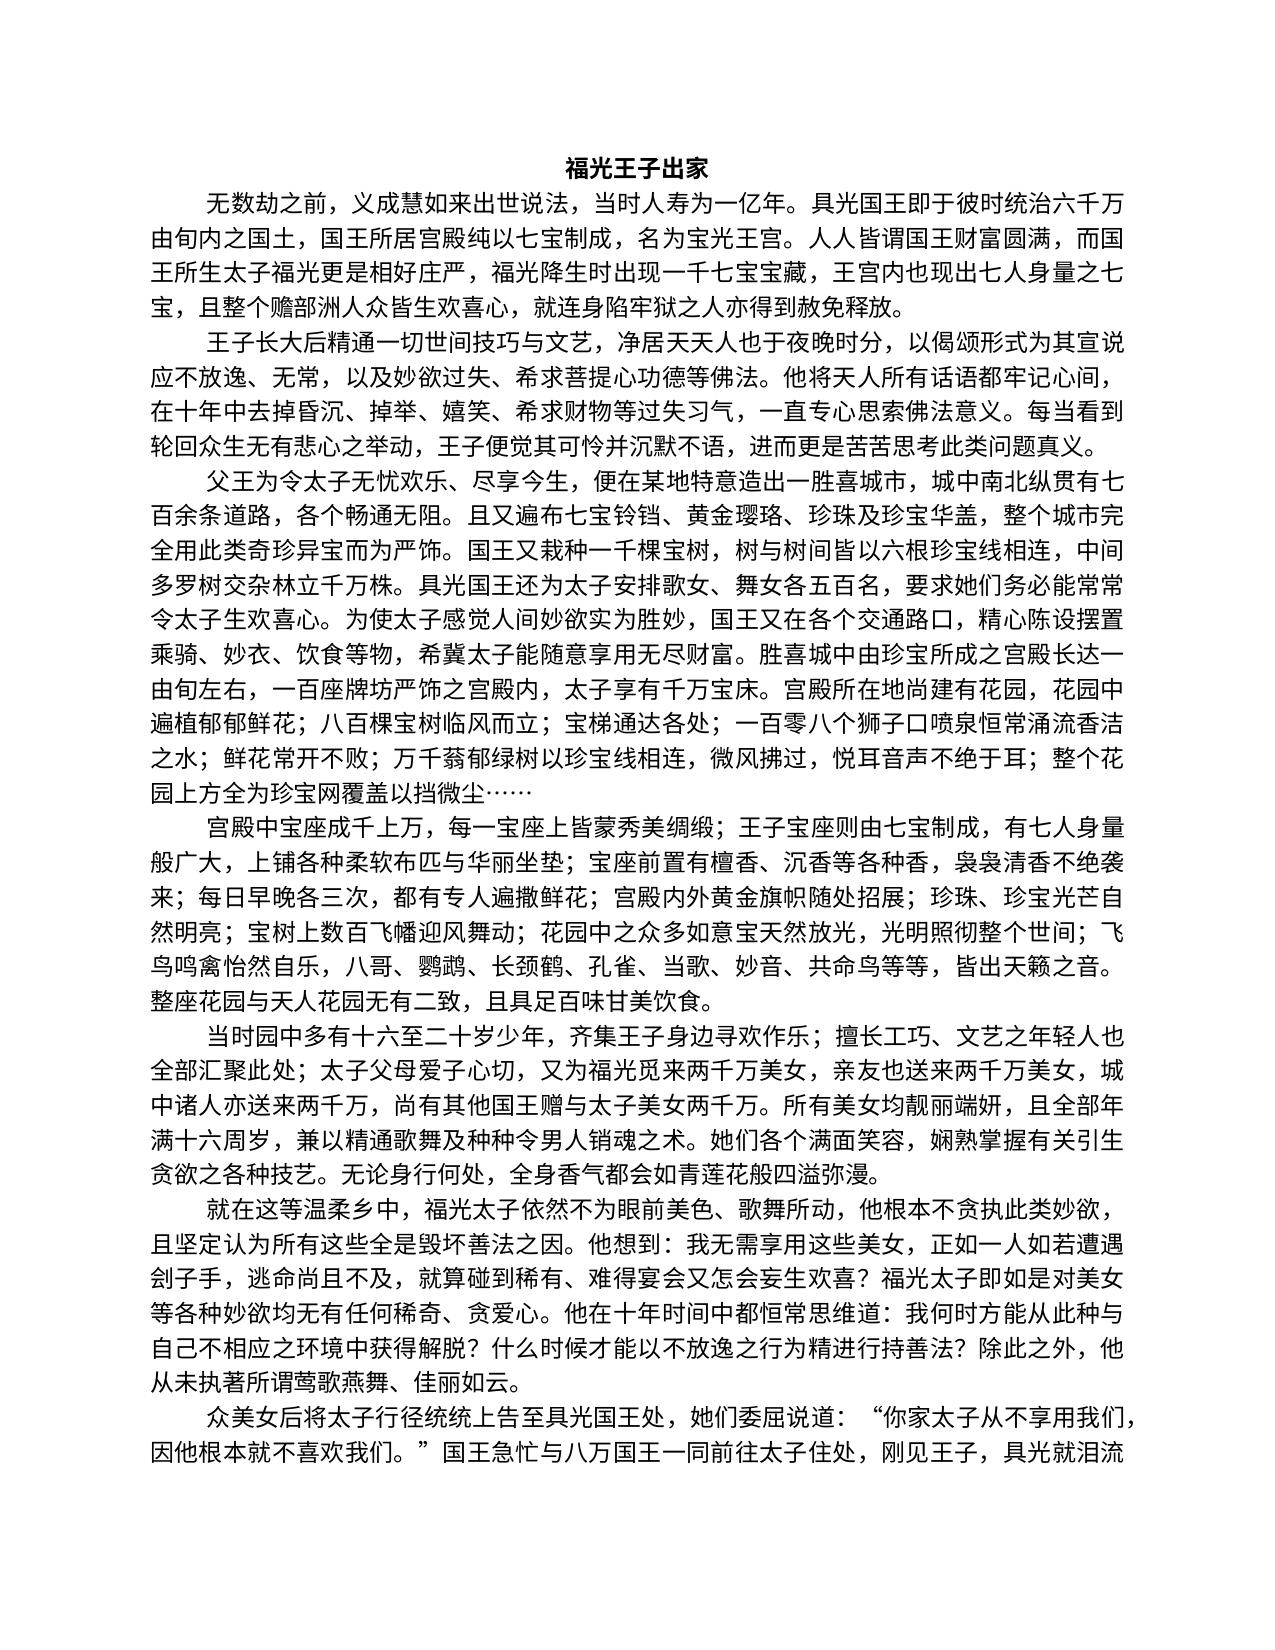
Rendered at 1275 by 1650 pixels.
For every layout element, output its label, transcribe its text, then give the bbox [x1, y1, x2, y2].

text 王子长大后精通一切世间技巧与文艺，净居天天人也于夜晚时分，以偈颂形式为其宣说应不放逸、无常，以及妙欲过失、希求菩提心功德等佛法。他将天人所有话语都牢记心间，在十年中去掉昏沉、掉举、嬉笑、希求财物等过失习气，一直专心思索佛法意义。每当看到轮回众生无有悲心之举动，王子便觉其可怜并沉默不语，进而更是苦苦思考此类问题真义。 [150, 323, 1125, 462]
text 当时园中多有十六至二十岁少年，齐集王子身边寻欢作乐；擅长工巧、文艺之年轻人也全部汇聚此处；太子父母爱子心切，又为福光觅来两千万美女，亲友也送来两千万美女，城中诸人亦送来两千万，尚有其他国王赠与太子美女两千万。所有美女均靓丽端妍，且全部年满十六周岁，兼以精通歌舞及种种令男人销魂之术。她们各个满面笑容，娴熟掌握有关引生贪欲之各种技艺。无论身行何处，全身香气都会如青莲花般四溢弥漫。 [150, 1017, 1125, 1191]
text 无数劫之前，义成慧如来出世说法，当时人寿为一亿年。具光国王即于彼时统治六千万由旬内之国土，国王所居宫殿纯以七宝制成，名为宝光王宫。人人皆谓国王财富圆满，而国王所生太子福光更是相好庄严，福光降生时出现一千七宝宝藏，王宫内也现出七人身量之七宝，且整个赡部洲人众皆生欢喜心，就连身陷牢狱之人亦得到赦免释放。 [150, 185, 1125, 323]
text 就在这等温柔乡中，福光太子依然不为眼前美色、歌舞所动，他根本不贪执此类妙欲，且坚定认为所有这些全是毁坏善法之因。他想到：我无需享用这些美女，正如一人如若遭遇刽子手，逃命尚且不及，就算碰到稀有、难得宴会又怎会妄生欢喜？福光太子即如是对美女等各种妙欲均无有任何稀奇、贪爱心。他在十年时间中都恒常思维道：我何时方能从此种与自己不相应之环境中获得解脱？什么时候才能以不放逸之行为精进行持善法？除此之外，他从未执著所谓莺歌燕舞、佳丽如云。 [150, 1191, 1125, 1399]
text 父王为令太子无忧欢乐、尽享今生，便在某地特意造出一胜喜城市，城中南北纵贯有七百余条道路，各个畅通无阻。且又遍布七宝铃铛、黄金璎珞、珍珠及珍宝华盖，整个城市完全用此类奇珍异宝而为严饰。国王又栽种一千棵宝树，树与树间皆以六根珍宝线相连，中间多罗树交杂林立千万株。具光国王还为太子安排歌女、舞女各五百名，要求她们务必能常常令太子生欢喜心。为使太子感觉人间妙欲实为胜妙，国王又在各个交通路口，精心陈设摆置乘骑、妙衣、饮食等物，希冀太子能随意享用无尽财富。胜喜城中由珍宝所成之宫殿长达一由旬左右，一百座牌坊严饰之宫殿内，太子享有千万宝床。宫殿所在地尚建有花园，花园中遍植郁郁鲜花；八百棵宝树临风而立；宝梯通达各处；一百零八个狮子口喷泉恒常涌流香洁之水；鲜花常开不败；万千蓊郁绿树以珍宝线相连，微风拂过，悦耳音声不绝于耳；整个花园上方全为珍宝网覆盖以挡微尘…… [150, 462, 1125, 809]
subtitle 福光王子出家 [150, 150, 1125, 185]
text 宫殿中宝座成千上万，每一宝座上皆蒙秀美绸缎；王子宝座则由七宝制成，有七人身量般广大，上铺各种柔软布匹与华丽坐垫；宝座前置有檀香、沉香等各种香，袅袅清香不绝袭来；每日早晚各三次，都有专人遍撒鲜花；宫殿内外黄金旗帜随处招展；珍珠、珍宝光芒自然明亮；宝树上数百飞幡迎风舞动；花园中之众多如意宝天然放光，光明照彻整个世间；飞鸟鸣禽怡然自乐，八哥、鹦鹉、长颈鹤、孔雀、当歌、妙音、共命鸟等等，皆出天籁之音。整座花园与天人花园无有二致，且具足百味甘美饮食。 [150, 809, 1125, 1017]
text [150, 1399, 1125, 1468]
